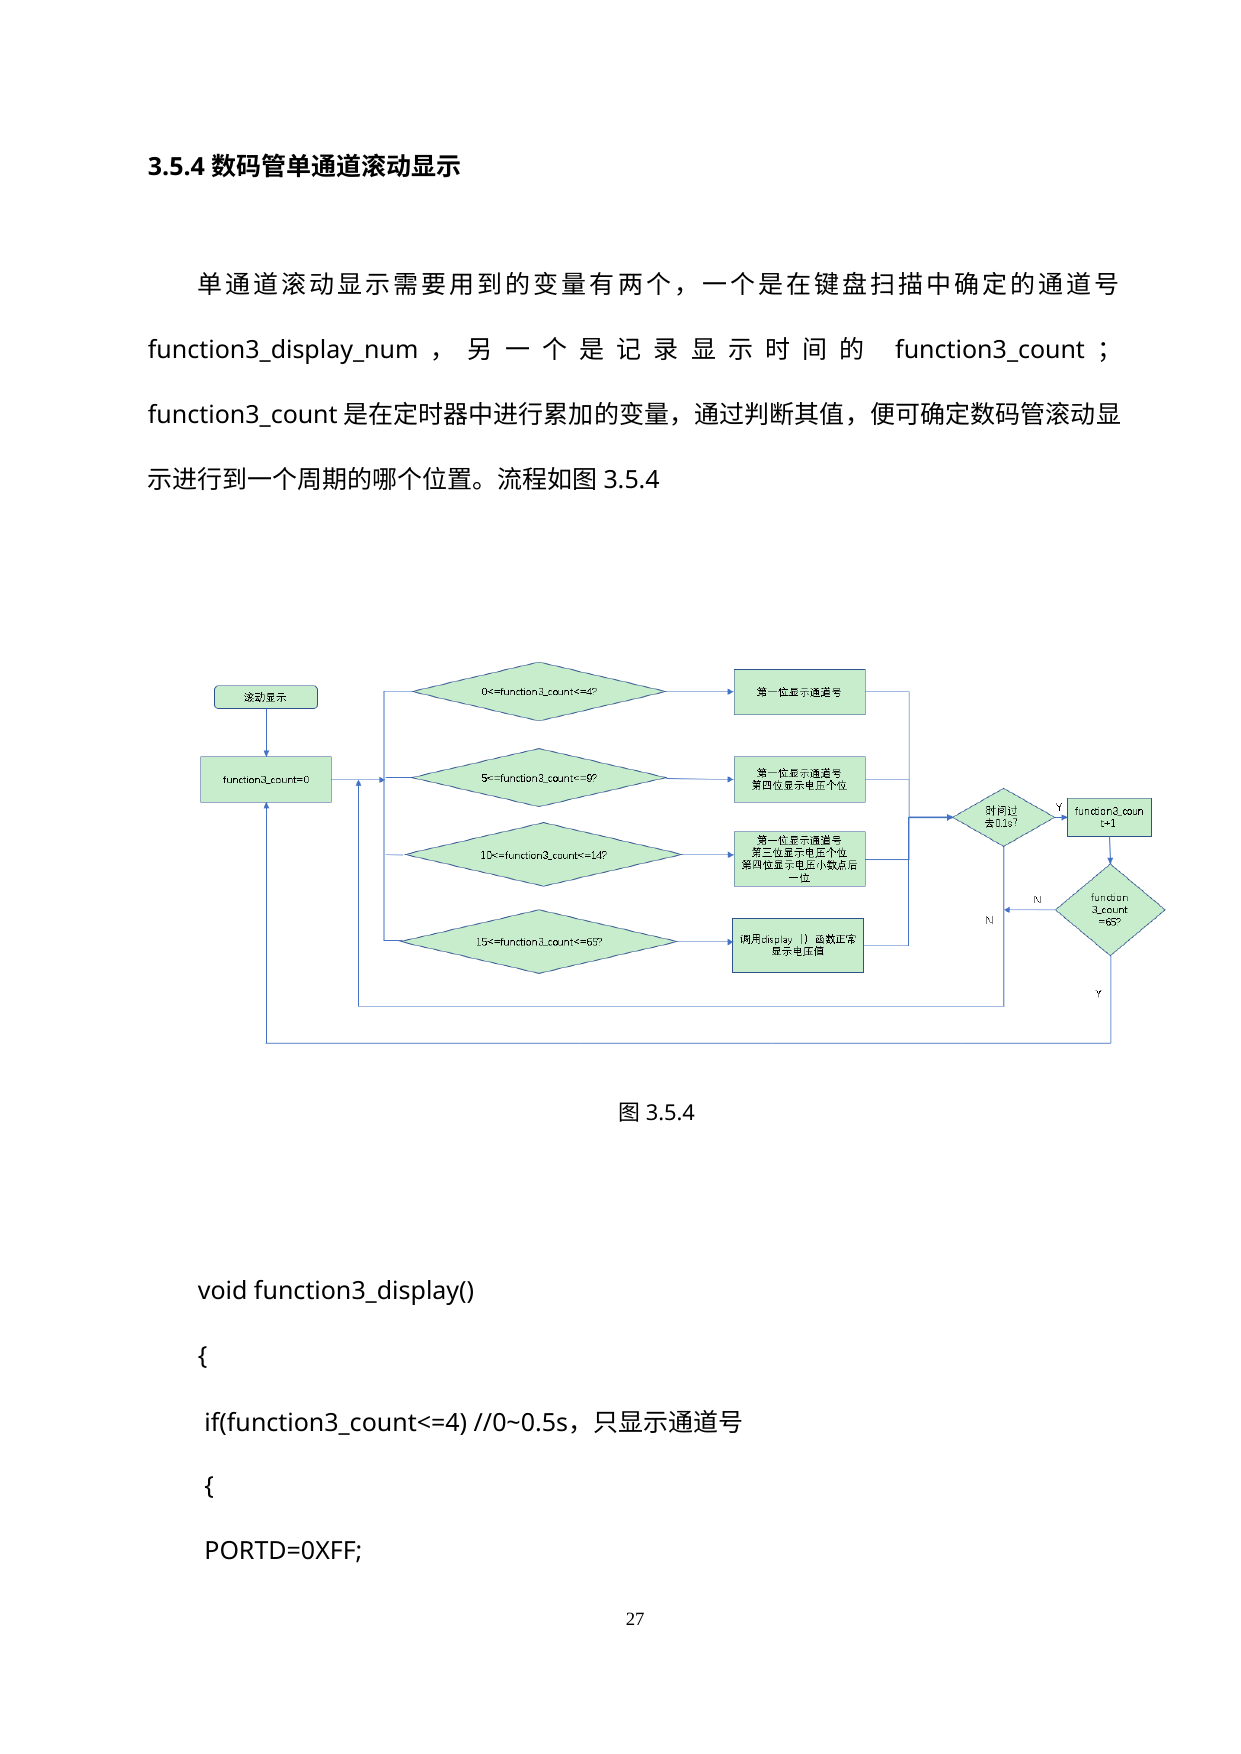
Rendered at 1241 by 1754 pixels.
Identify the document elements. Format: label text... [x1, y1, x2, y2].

text { [148, 1323, 1122, 1388]
text PORTD=0XFF; [148, 1518, 1122, 1583]
picture [197, 647, 1172, 1072]
text void function3_display() [148, 1258, 1122, 1323]
text 单通道滚动显示需要用到的变量有两个，一个是在键盘扫描中确定的通道号function3_display_num，另一个是记录显示时间的 function3_count；function3_count是在定时器中进行累加的变量，通过判断其值，便可确定数码管滚动显示进行到一个周期的哪个位置。流程如图 3.5.4 [148, 250, 1122, 510]
text if(function3_count<=4) //0~0.5s，只显示通道号 [148, 1388, 1122, 1453]
subtitle 3.5.4 数码管单通道滚动显示 [148, 132, 1122, 197]
text 图 3.5.4 [148, 1095, 1122, 1128]
text { [148, 1453, 1122, 1518]
